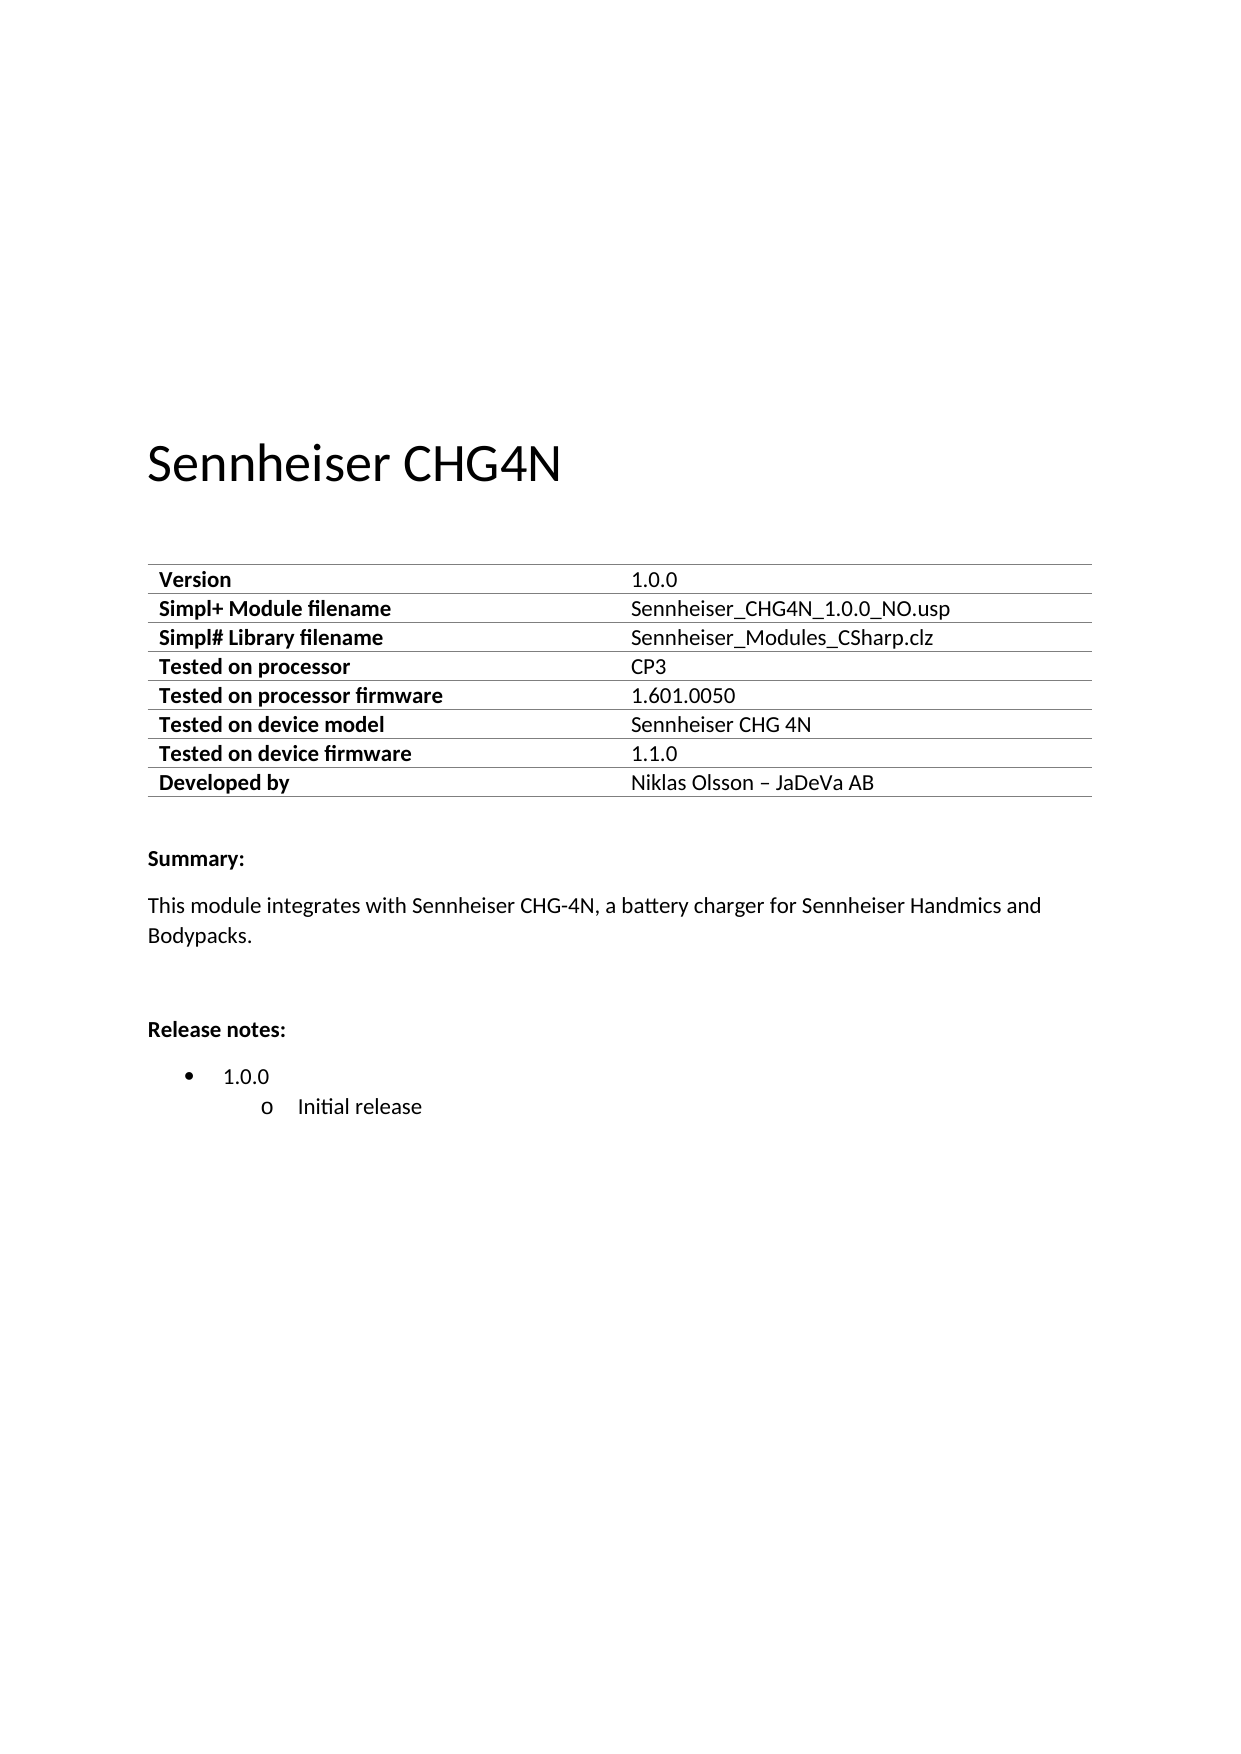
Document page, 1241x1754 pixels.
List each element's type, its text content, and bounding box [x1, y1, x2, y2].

table_cell Sennheiser_CHG4N_1.0.0_NO.usp [620, 594, 1092, 622]
table_header Version [148, 565, 619, 593]
table_cell Simpl# Library filename [148, 623, 619, 651]
text Summary: [148, 844, 1093, 872]
table_cell 1.601.0050 [620, 681, 1092, 709]
table_header 1.0.0 [620, 565, 1092, 593]
table_cell CP3 [620, 652, 1092, 680]
table_cell Developed by [148, 768, 619, 796]
table_cell Niklas Olsson – JaDeVa AB [620, 768, 1092, 796]
table_cell 1.1.0 [620, 739, 1092, 767]
table_cell Tested on processor [148, 652, 619, 680]
text Sennheiser CHG4N [148, 429, 1093, 495]
list 1.0.0 [185, 1062, 1093, 1090]
table_cell Simpl+ Module filename [148, 594, 619, 622]
text Release notes: [148, 1015, 1093, 1043]
table_cell Sennheiser_Modules_CSharp.clz [620, 623, 1092, 651]
table_cell Tested on processor firmware [148, 681, 619, 709]
table_cell Tested on device model [148, 710, 619, 738]
table_cell Sennheiser CHG 4N [620, 710, 1092, 738]
text This module integrates with Sennheiser CHG-4N, a battery charger for Sennheiser Handmics and Bodypacks. [148, 891, 1093, 949]
list Initial release [260, 1092, 1093, 1121]
table_cell Tested on device firmware [148, 739, 619, 767]
